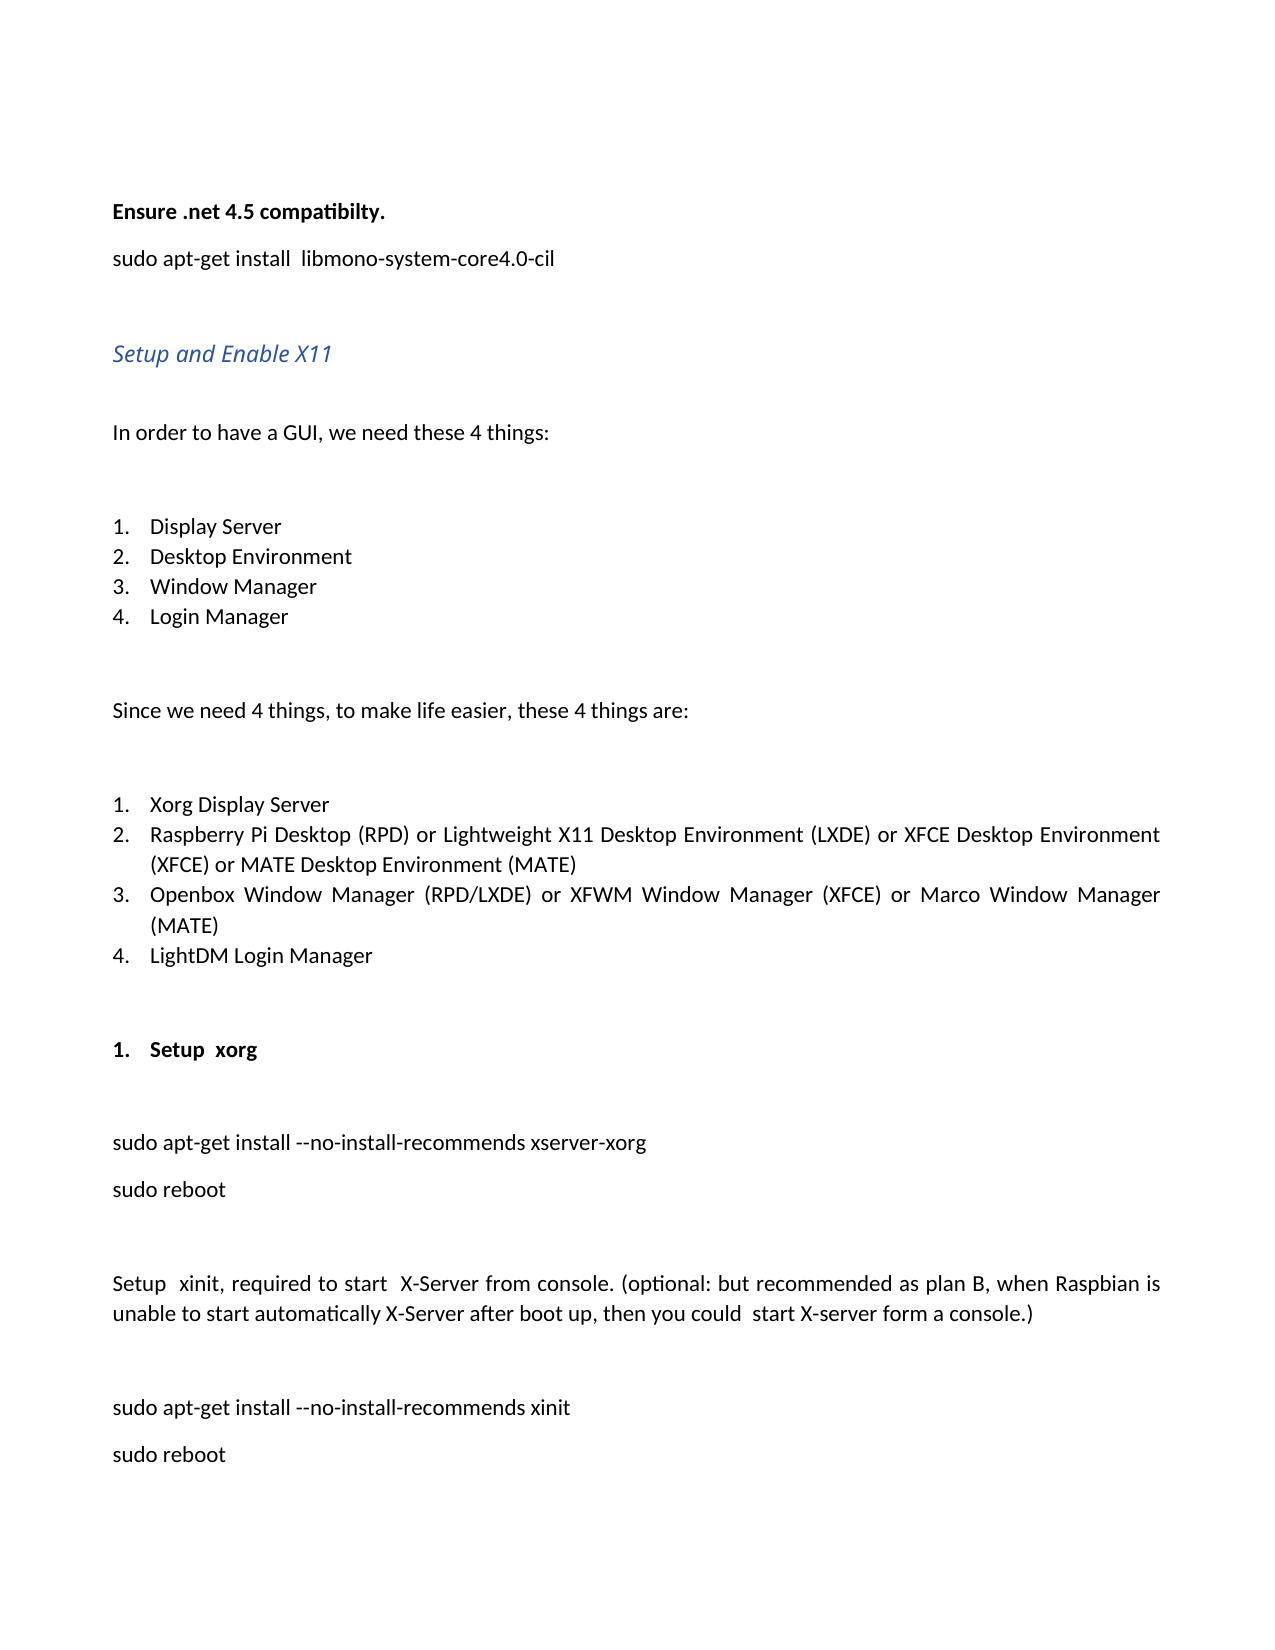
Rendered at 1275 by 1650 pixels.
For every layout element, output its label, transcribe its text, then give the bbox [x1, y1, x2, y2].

text sudo apt-get install --no-install-recommends xserver-xorg [112, 1128, 1162, 1157]
list LightDM Login Manager [112, 941, 1162, 969]
list Setup xorg [112, 1035, 1162, 1063]
text sudo reboot [112, 1440, 1162, 1468]
text Setup xinit, required to start X-Server from console. (optional: but recommended as plan B, when Raspbian is unable to start automatically X-Server after boot up, then you could start X-server form a console.) [112, 1269, 1162, 1327]
list Xorg Display Server [112, 790, 1162, 818]
text Since we need 4 things, to make life easier, these 4 things are: [112, 696, 1162, 724]
list Desktop Environment [112, 542, 1162, 570]
list Login Manager [112, 602, 1162, 631]
list Display Server [112, 512, 1162, 540]
list Window Manager [112, 572, 1162, 600]
text sudo reboot [112, 1175, 1162, 1203]
text sudo apt-get install libmono-system-core4.0-cil [112, 244, 1162, 272]
text Ensure .net 4.5 compatibilty. [112, 197, 1162, 225]
text sudo apt-get install --no-install-recommends xinit [112, 1393, 1162, 1421]
text In order to have a GUI, we need these 4 things: [112, 418, 1162, 446]
subtitle Setup and Enable X11 [112, 337, 1162, 369]
list Raspberry Pi Desktop (RPD) or Lightweight X11 Desktop Environment (LXDE) or XFCE Desktop Environment (XFCE) or MATE Desktop Environment (MATE) [112, 820, 1162, 878]
list Openbox Window Manager (RPD/LXDE) or XFWM Window Manager (XFCE) or Marco Window Manager (MATE) [112, 881, 1162, 939]
